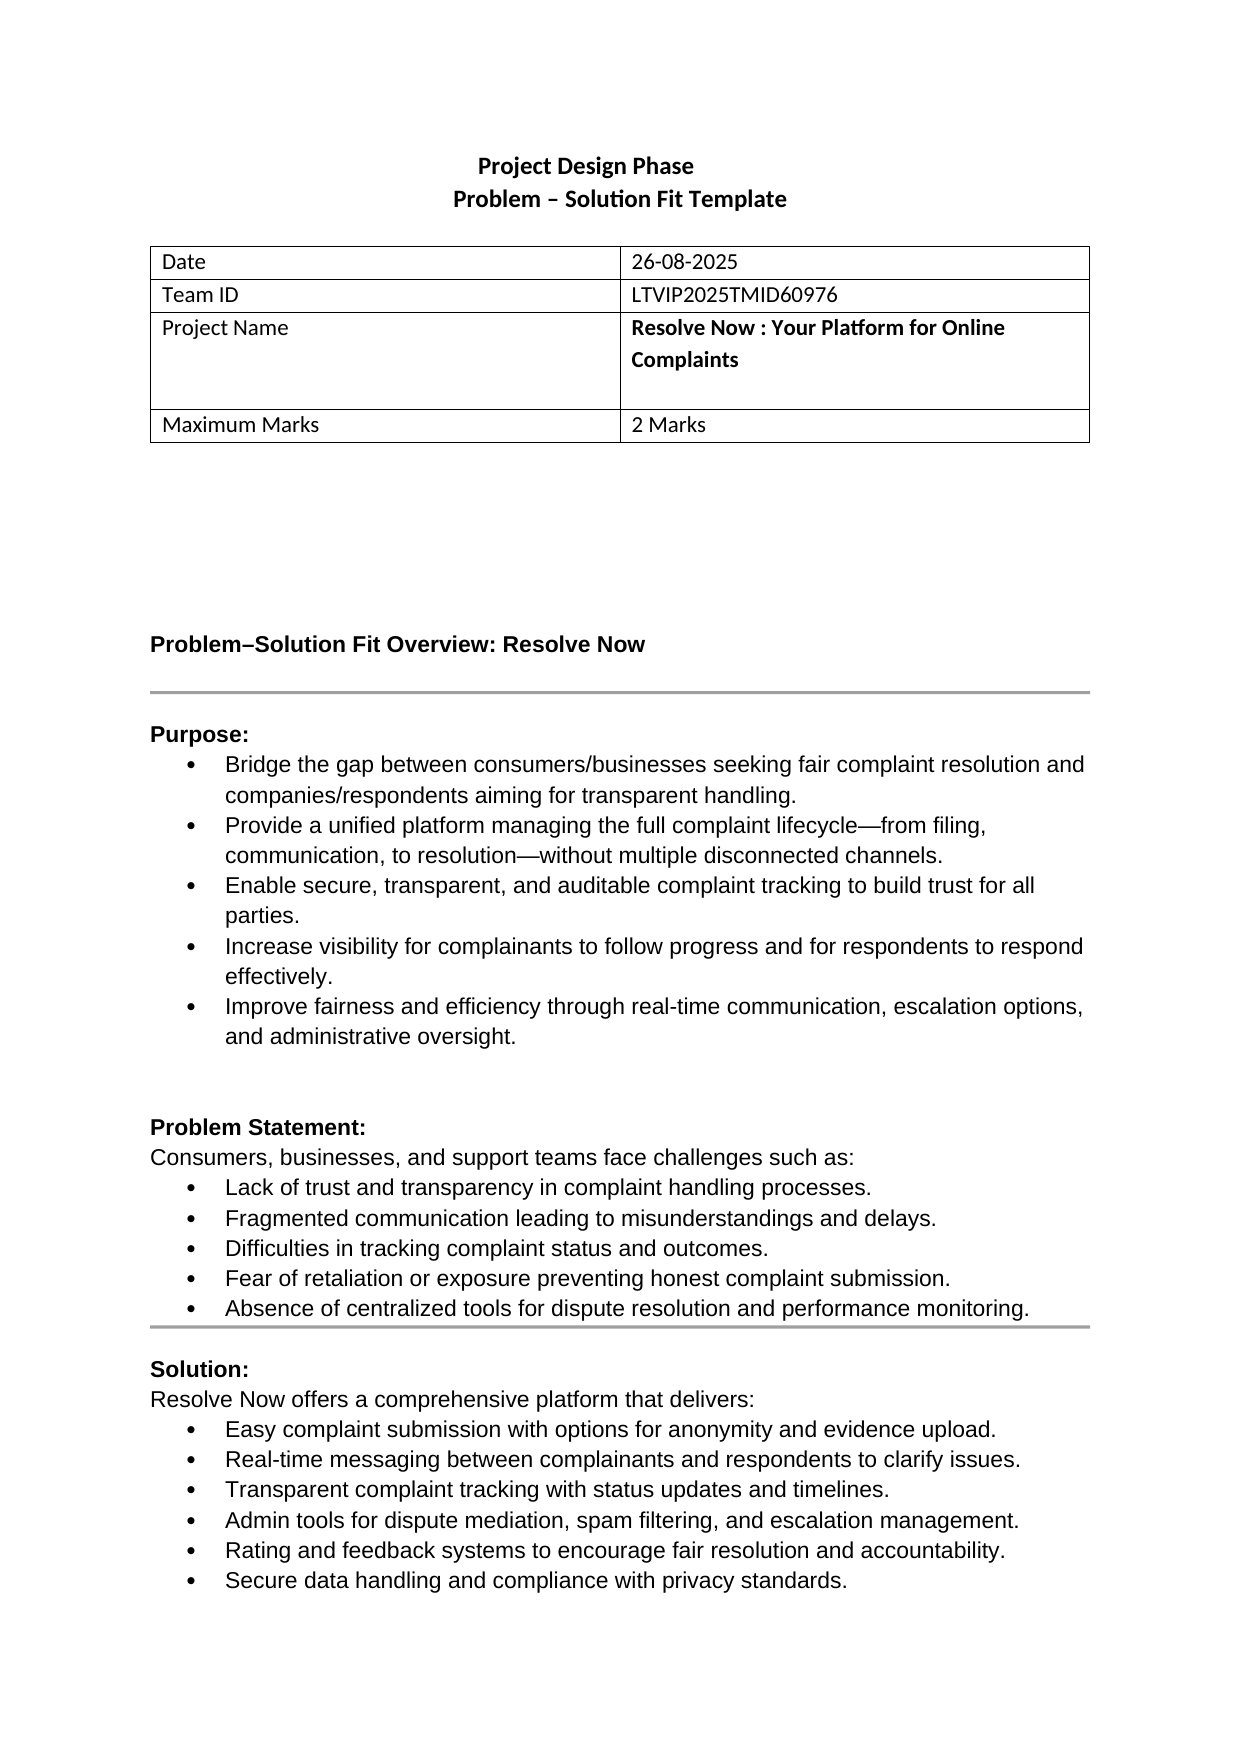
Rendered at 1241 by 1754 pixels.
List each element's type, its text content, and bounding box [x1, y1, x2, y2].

table_cell Resolve Now : Your Platform for Online Complaints [621, 313, 1089, 409]
table_header 26-08-2025 [621, 247, 1089, 279]
list Fear of retaliation or exposure preventing honest complaint submission. [187, 1265, 1090, 1291]
list Provide a unified platform managing the full complaint lifecycle—from filing, communication, to resolution—without multiple disconnected channels. [187, 812, 1090, 868]
text Purpose: [150, 721, 1090, 748]
table_cell Project Name [151, 313, 620, 409]
list Admin tools for dispute mediation, spam filtering, and escalation management. [187, 1507, 1090, 1533]
list Difficulties in tracking complaint status and outcomes. [187, 1235, 1090, 1261]
list Secure data handling and compliance with privacy standards. [187, 1567, 1090, 1593]
table_cell LTVIP2025TMID60976 [621, 280, 1089, 312]
table_cell Team ID [151, 280, 620, 312]
text Project Design Phase [150, 150, 1090, 181]
list Improve fairness and efficiency through real-time communication, escalation options, and administrative oversight. [187, 993, 1090, 1050]
list Real-time messaging between complainants and respondents to clarify issues. [187, 1446, 1090, 1473]
list Fragmented communication leading to misunderstandings and delays. [187, 1204, 1090, 1231]
list Lack of trust and transparency in complaint handling processes. [187, 1174, 1090, 1201]
list Rating and feedback systems to encourage fair resolution and accountability. [187, 1537, 1090, 1563]
text Solution: [150, 1356, 1090, 1382]
text Resolve Now offers a comprehensive platform that delivers: [150, 1386, 1090, 1412]
list Increase visibility for complainants to follow progress and for respondents to respond effectively. [187, 933, 1090, 989]
table_cell 2 Marks [621, 410, 1089, 442]
table_header Date [151, 247, 620, 279]
list Transparent complaint tracking with status updates and timelines. [187, 1476, 1090, 1503]
table_cell Maximum Marks [151, 410, 620, 442]
list Absence of centralized tools for dispute resolution and performance monitoring. [187, 1295, 1090, 1322]
text Consumers, businesses, and support teams face challenges such as: [150, 1144, 1090, 1171]
text Problem–Solution Fit Overview: Resolve Now [150, 631, 1090, 657]
list Bridge the gap between consumers/businesses seeking fair complaint resolution and companies/respondents aiming for transparent handling. [187, 751, 1090, 808]
text Problem Statement: [150, 1114, 1090, 1140]
text Problem – Solution Fit Template [150, 183, 1090, 213]
list Enable secure, transparent, and auditable complaint tracking to build trust for all parties. [187, 872, 1090, 929]
list Easy complaint submission with options for anonymity and evidence upload. [187, 1416, 1090, 1442]
